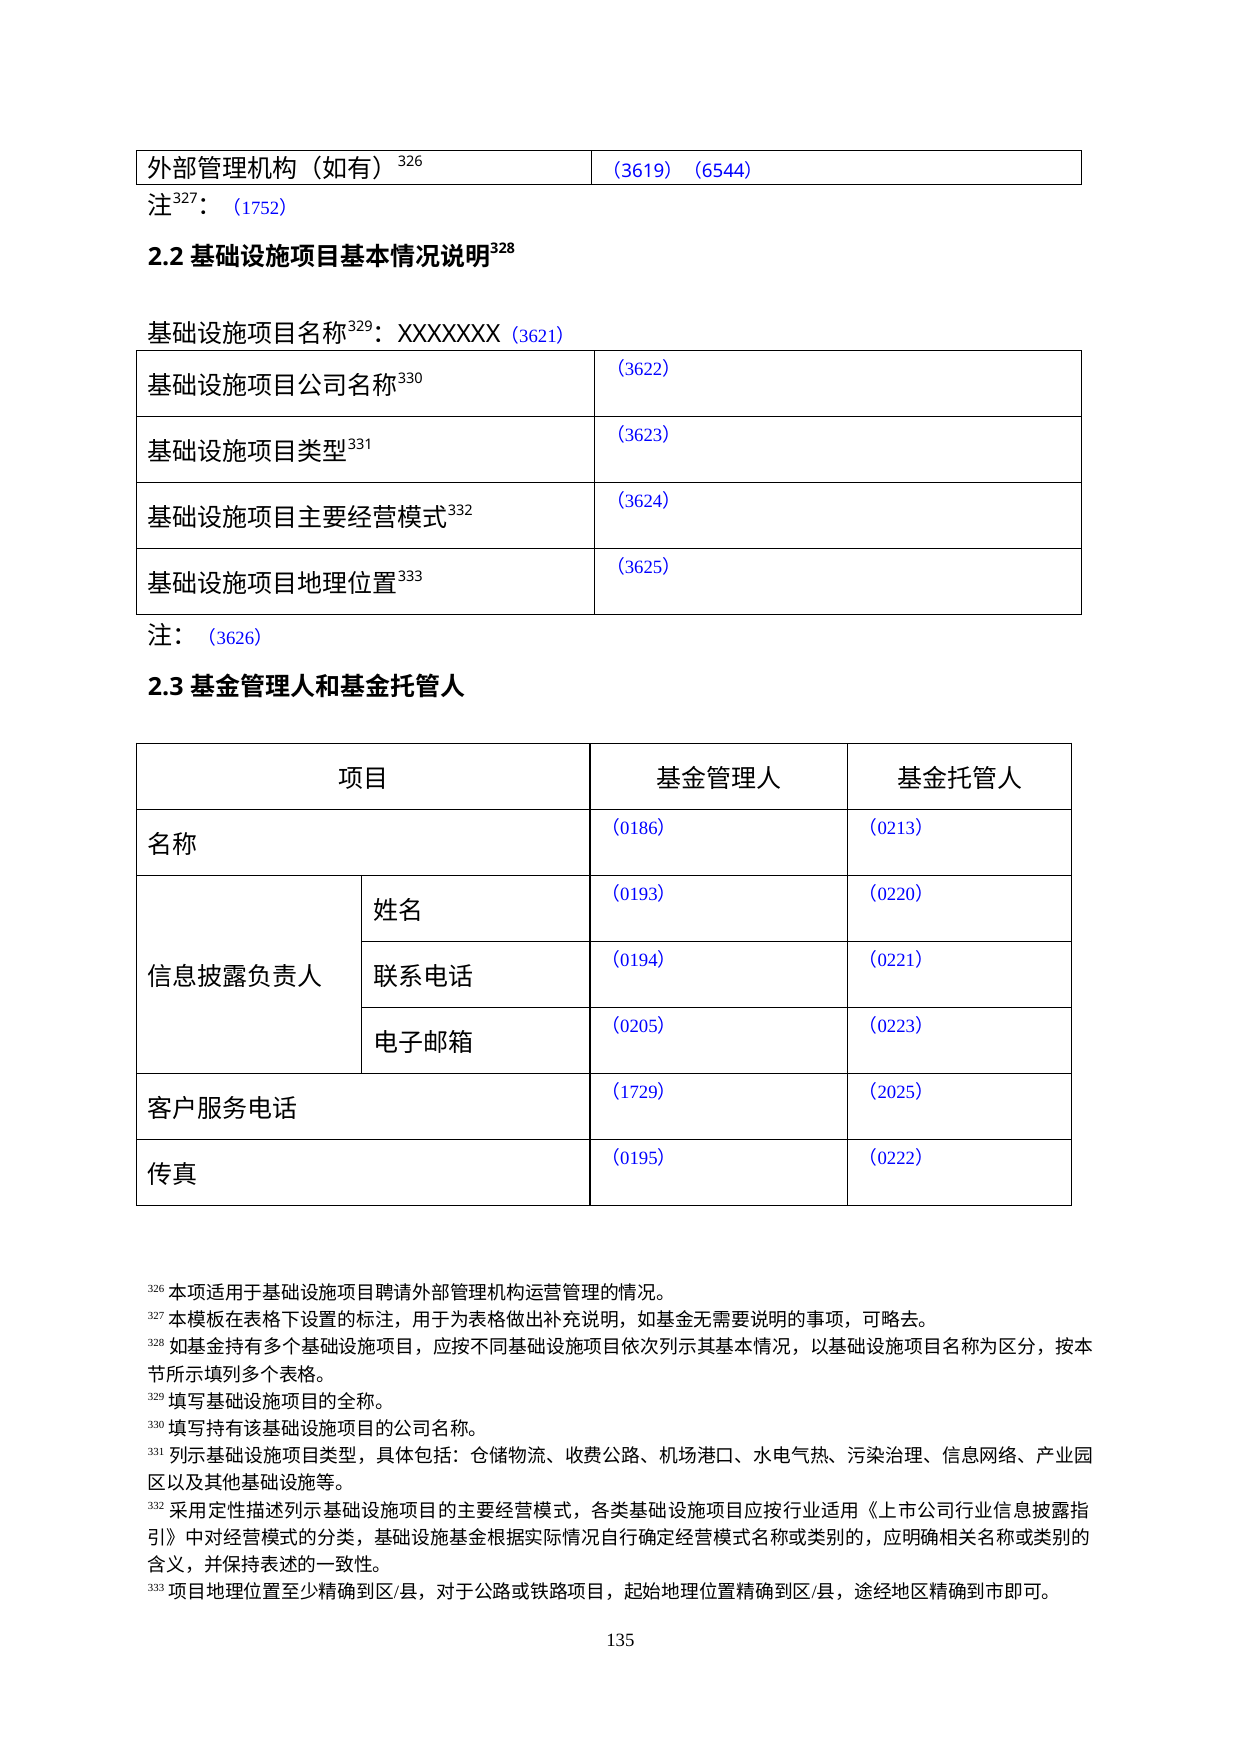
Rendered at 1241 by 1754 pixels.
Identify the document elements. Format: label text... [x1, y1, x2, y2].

text 注：（1752） [148, 185, 1092, 222]
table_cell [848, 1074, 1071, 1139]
subtitle 2.2 基础设施项目基本情况说明 [148, 222, 1092, 287]
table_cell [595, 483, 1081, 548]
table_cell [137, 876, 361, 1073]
text 注：（3626） [148, 615, 1092, 652]
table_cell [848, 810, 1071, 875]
subtitle 2.3 基金管理人和基金托管人 [148, 652, 1092, 717]
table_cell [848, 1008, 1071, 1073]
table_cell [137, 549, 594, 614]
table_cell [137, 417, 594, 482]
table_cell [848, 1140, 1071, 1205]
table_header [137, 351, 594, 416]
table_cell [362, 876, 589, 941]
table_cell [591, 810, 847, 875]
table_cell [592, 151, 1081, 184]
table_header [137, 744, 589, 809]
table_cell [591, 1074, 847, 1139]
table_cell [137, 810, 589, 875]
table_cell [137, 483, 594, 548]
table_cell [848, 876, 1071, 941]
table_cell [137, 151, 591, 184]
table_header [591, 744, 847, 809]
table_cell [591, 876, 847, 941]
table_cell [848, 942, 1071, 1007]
text 基础设施项目名称：XXXXXXX（3621） [148, 313, 1092, 350]
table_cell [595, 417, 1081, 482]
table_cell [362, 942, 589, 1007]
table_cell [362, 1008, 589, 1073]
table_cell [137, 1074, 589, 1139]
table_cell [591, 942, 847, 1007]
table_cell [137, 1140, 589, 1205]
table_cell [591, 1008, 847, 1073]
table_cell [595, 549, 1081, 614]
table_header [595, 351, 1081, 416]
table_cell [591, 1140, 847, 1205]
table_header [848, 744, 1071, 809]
